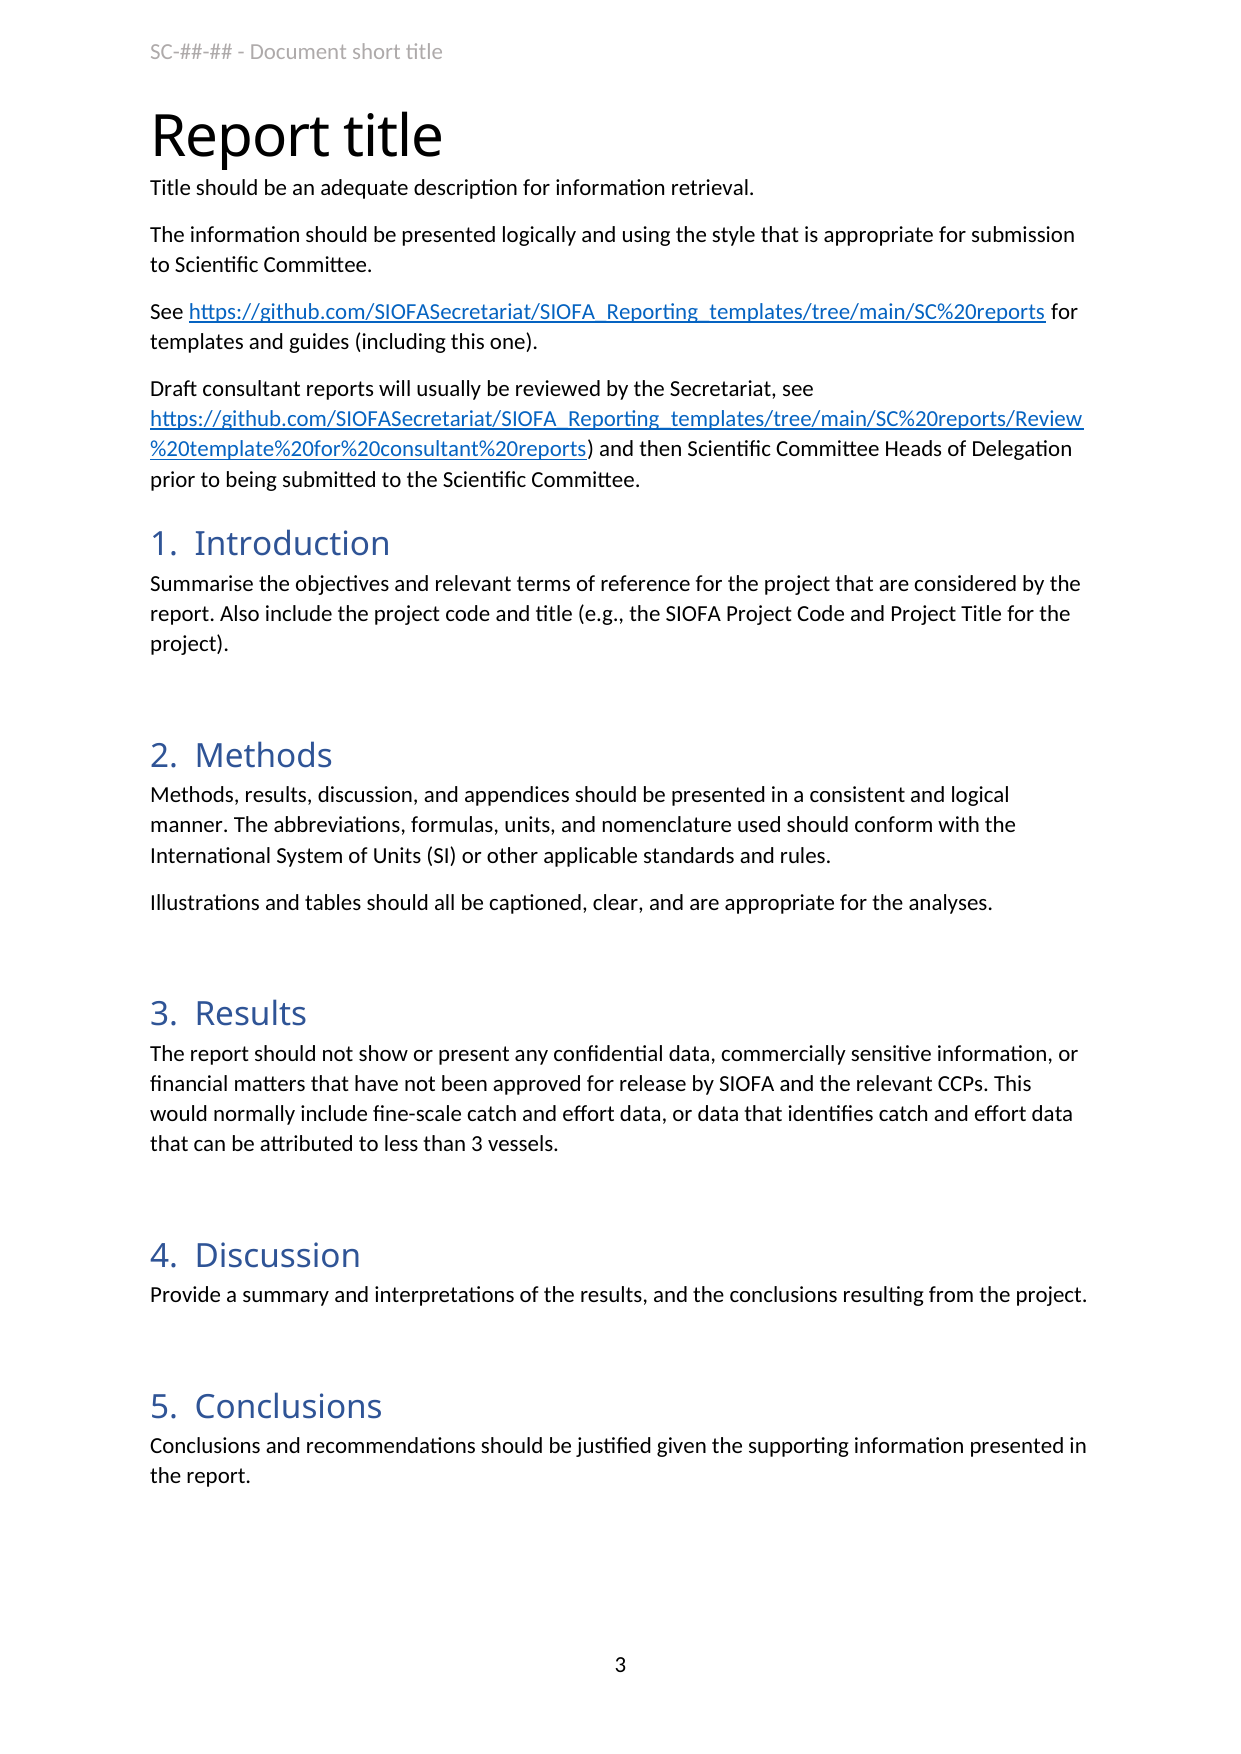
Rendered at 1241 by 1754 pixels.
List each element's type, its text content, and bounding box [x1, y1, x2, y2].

text Summarise the objectives and relevant terms of reference for the project that are considered by the report. Also include the project code and title (e.g., the SIOFA Project Code and Project Title for the project). [150, 569, 1090, 657]
text Illustrations and tables should all be captioned, clear, and are appropriate for the analyses. [150, 888, 1090, 916]
subtitle Introduction [150, 520, 1090, 565]
text Provide a summary and interpretations of the results, and the conclusions resulting from the project. [150, 1280, 1090, 1308]
text See https://github.com/SIOFASecretariat/SIOFA_Reporting_templates/tree/main/SC%20reports for templates and guides (including this one). [150, 297, 1090, 355]
subtitle Discussion [150, 1231, 1090, 1277]
text Conclusions and recommendations should be justified given the supporting information presented in the report. [150, 1431, 1090, 1489]
text Draft consultant reports will usually be reviewed by the Secretariat, see https://github.com/SIOFASecretariat/SIOFA_Reporting_templates/tree/main/SC%20reports/Review%20template%20for%20consultant%20reports) and then Scientific Committee Heads of Delegation prior to being submitted to the Scientific Committee. [150, 374, 1090, 493]
subtitle Results [150, 990, 1090, 1035]
text The report should not show or present any confidential data, commercially sensitive information, or financial matters that have not been approved for release by SIOFA and the relevant CCPs. This would normally include fine-scale catch and effort data, or data that identifies catch and effort data that can be attributed to less than 3 vessels. [150, 1039, 1090, 1157]
text Title should be an adequate description for information retrieval. [150, 173, 1090, 201]
text The information should be presented logically and using the style that is appropriate for submission to Scientific Committee. [150, 220, 1090, 278]
text Methods, results, discussion, and appendices should be presented in a consistent and logical manner. The abbreviations, formulas, units, and nomenclature used should conform with the International System of Units (SI) or other applicable standards and rules. [150, 780, 1090, 869]
subtitle Conclusions [150, 1382, 1090, 1428]
title Report title [150, 93, 1090, 173]
subtitle Methods [150, 731, 1090, 777]
